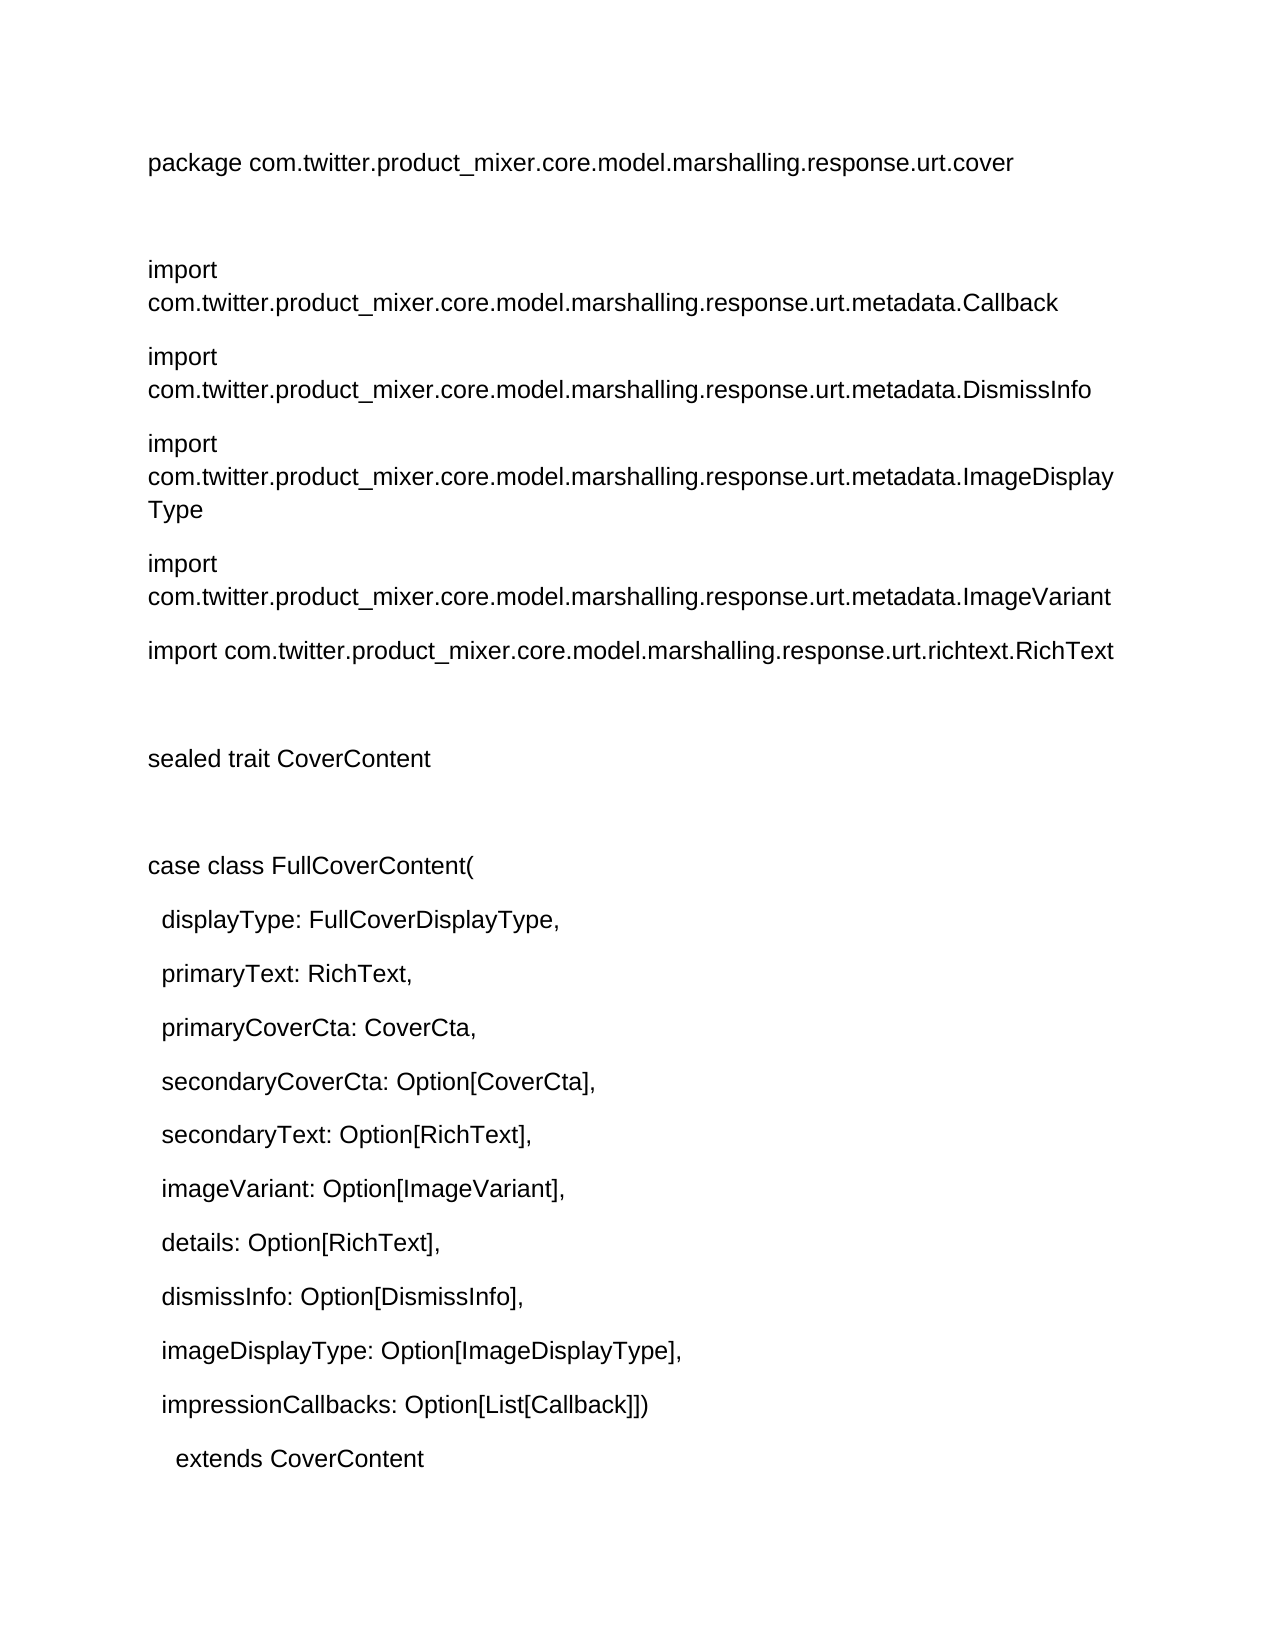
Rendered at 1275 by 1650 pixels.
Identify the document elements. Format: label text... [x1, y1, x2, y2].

text primaryText: RichText, [148, 959, 1127, 988]
text imageDisplayType: Option[ImageDisplayType], [148, 1336, 1127, 1365]
text import com.twitter.product_mixer.core.model.marshalling.response.urt.richtext.RichText [148, 636, 1127, 664]
text secondaryText: Option[RichText], [148, 1121, 1127, 1149]
text primaryCoverCta: CoverCta, [148, 1013, 1127, 1042]
text extends CoverContent [148, 1444, 1127, 1472]
text details: Option[RichText], [148, 1228, 1127, 1257]
text sealed trait CoverContent [148, 743, 1127, 772]
text displayType: FullCoverDisplayType, [148, 905, 1127, 934]
text import com.twitter.product_mixer.core.model.marshalling.response.urt.metadata.Callback [148, 255, 1127, 317]
text package com.twitter.product_mixer.core.model.marshalling.response.urt.cover [148, 148, 1127, 176]
text impressionCallbacks: Option[List[Callback]]) [148, 1390, 1127, 1418]
text import com.twitter.product_mixer.core.model.marshalling.response.urt.metadata.DismissInfo [148, 342, 1127, 404]
text imageVariant: Option[ImageVariant], [148, 1174, 1127, 1203]
text import com.twitter.product_mixer.core.model.marshalling.response.urt.metadata.ImageDisplayType [148, 429, 1127, 524]
text import com.twitter.product_mixer.core.model.marshalling.response.urt.metadata.ImageVariant [148, 549, 1127, 611]
text secondaryCoverCta: Option[CoverCta], [148, 1067, 1127, 1095]
text dismissInfo: Option[DismissInfo], [148, 1282, 1127, 1311]
text case class FullCoverContent( [148, 851, 1127, 880]
